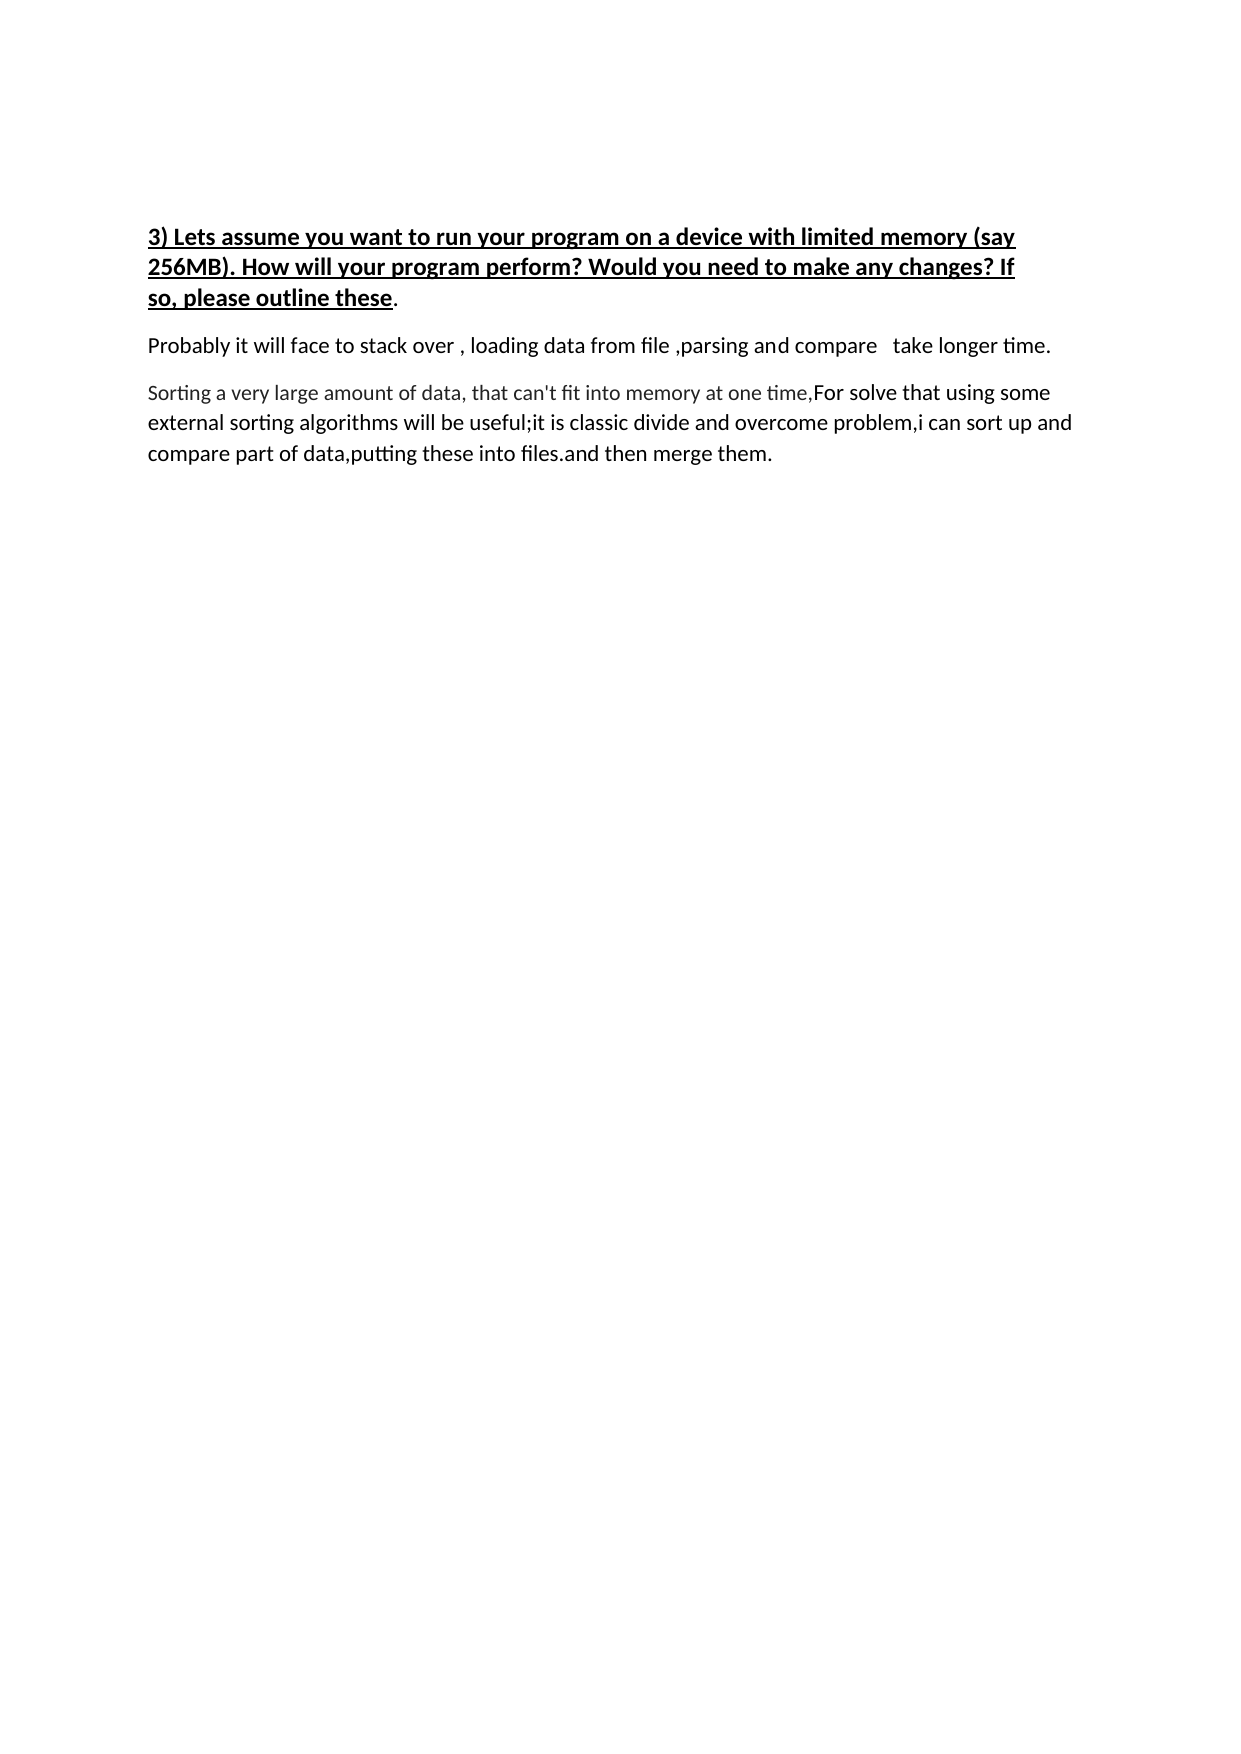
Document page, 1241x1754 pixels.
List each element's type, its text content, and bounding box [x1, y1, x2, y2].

text Sorting a very large amount of data, that can't fit into memory at one time,For solve that using some external sorting algorithms will be useful;it is classic divide and overcome problem,i can sort up and compare part of data,putting these into files.and then merge them. [148, 378, 1093, 467]
text so, please outline these. [148, 282, 1093, 312]
text 256MB). How will your program perform? Would you need to make any changes? If [148, 251, 1093, 282]
text Probably it will face to stack over , loading data from file ,parsing and compare take longer time. [148, 331, 1093, 359]
text 3) Lets assume you want to run your program on a device with limited memory (say [148, 221, 1093, 251]
